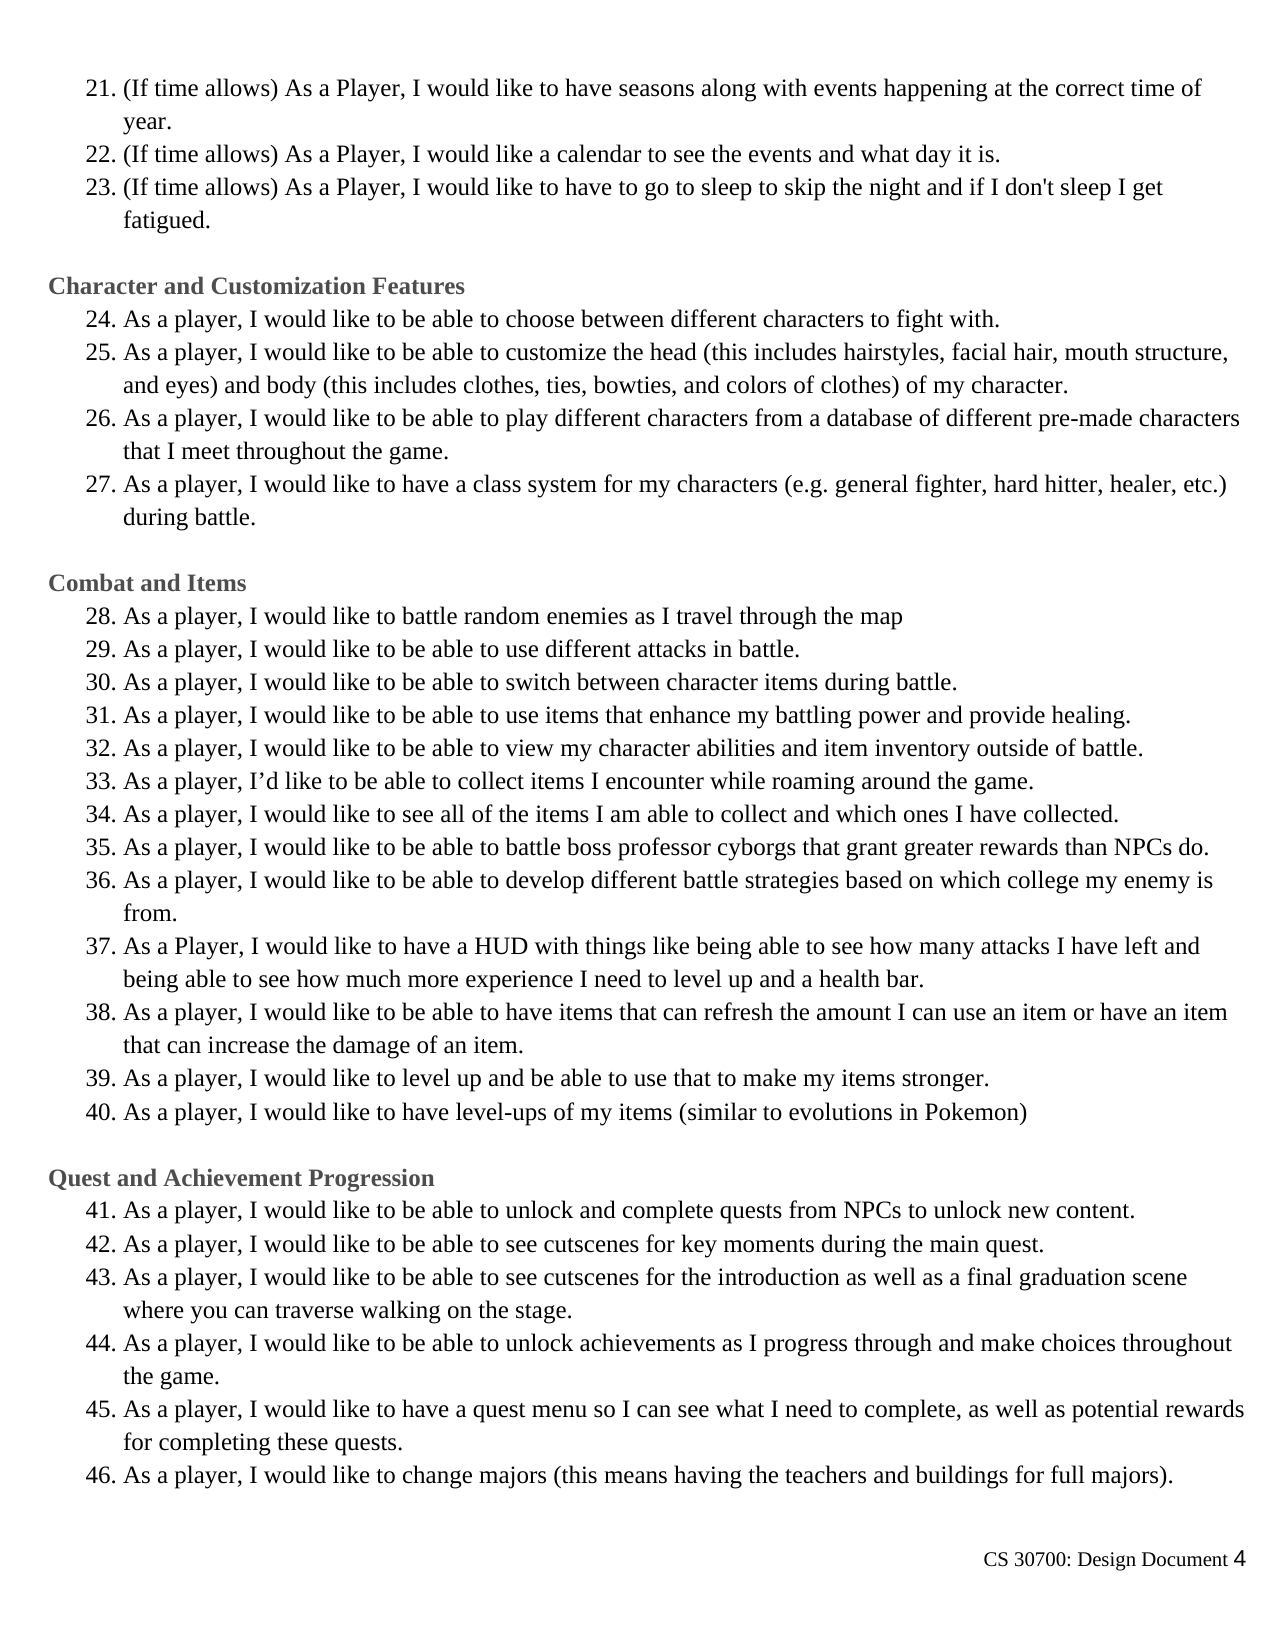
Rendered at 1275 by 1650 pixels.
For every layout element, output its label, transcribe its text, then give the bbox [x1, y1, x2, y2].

list As a player, I would like to battle random enemies as I travel through the map [85, 601, 1246, 630]
text Quest and Achievement Progression [48, 1163, 1246, 1191]
list As a player, I would like to have level-ups of my items (similar to evolutions in Pokemon) [85, 1097, 1246, 1125]
list (If time allows) As a Player, I would like to have seasons along with events happening at the correct time of year. [85, 73, 1246, 135]
list As a player, I would like to be able to customize the head (this includes hairstyles, facial hair, mouth structure, and eyes) and body (this includes clothes, ties, bowties, and colors of clothes) of my character. [85, 337, 1246, 399]
list As a player, I would like to change majors (this means having the teachers and buildings for full majors). [85, 1460, 1246, 1488]
list As a player, I would like to be able to view my character abilities and item inventory outside of battle. [85, 733, 1246, 762]
list As a player, I would like to be able to use different attacks in battle. [85, 634, 1246, 663]
list As a player, I would like to be able to have items that can refresh the amount I can use an item or have an item that can increase the damage of an item. [85, 997, 1246, 1059]
list As a player, I’d like to be able to collect items I encounter while roaming around the game. [85, 766, 1246, 795]
list As a player, I would like to level up and be able to use that to make my items stronger. [85, 1063, 1246, 1092]
list As a player, I would like to be able to switch between character items during battle. [85, 667, 1246, 696]
list As a Player, I would like to have a HUD with things like being able to see how many attacks I have left and being able to see how much more experience I need to level up and a health bar. [85, 931, 1246, 993]
list (If time allows) As a Player, I would like to have to go to sleep to skip the night and if I don't sleep I get fatigued. [85, 172, 1246, 234]
list As a player, I would like to have a class system for my characters (e.g. general fighter, hard hitter, healer, etc.) during battle. [85, 469, 1246, 531]
text Character and Customization Features [48, 271, 1246, 300]
list As a player, I would like to be able to see cutscenes for the introduction as well as a final graduation scene where you can traverse walking on the stage. [85, 1262, 1246, 1323]
list As a player, I would like to be able to play different characters from a database of different pre-made characters that I meet throughout the game. [85, 403, 1246, 465]
list As a player, I would like to be able to use items that enhance my battling power and provide healing. [85, 700, 1246, 729]
text Combat and Items [48, 568, 1246, 597]
list As a player, I would like to be able to battle boss professor cyborgs that grant greater rewards than NPCs do. [85, 832, 1246, 861]
list As a player, I would like to see all of the items I am able to collect and which ones I have collected. [85, 799, 1246, 828]
list As a player, I would like to be able to see cutscenes for key moments during the main quest. [85, 1229, 1246, 1257]
list As a player, I would like to have a quest menu so I can see what I need to complete, as well as potential rewards for completing these quests. [85, 1394, 1246, 1456]
list As a player, I would like to be able to develop different battle strategies based on which college my enemy is from. [85, 865, 1246, 927]
list As a player, I would like to be able to unlock achievements as I progress through and make choices throughout the game. [85, 1328, 1246, 1389]
list (If time allows) As a Player, I would like a calendar to see the events and what day it is. [85, 139, 1246, 168]
list As a player, I would like to be able to choose between different characters to fight with. [85, 304, 1246, 333]
list As a player, I would like to be able to unlock and complete quests from NPCs to unlock new content. [85, 1196, 1246, 1224]
